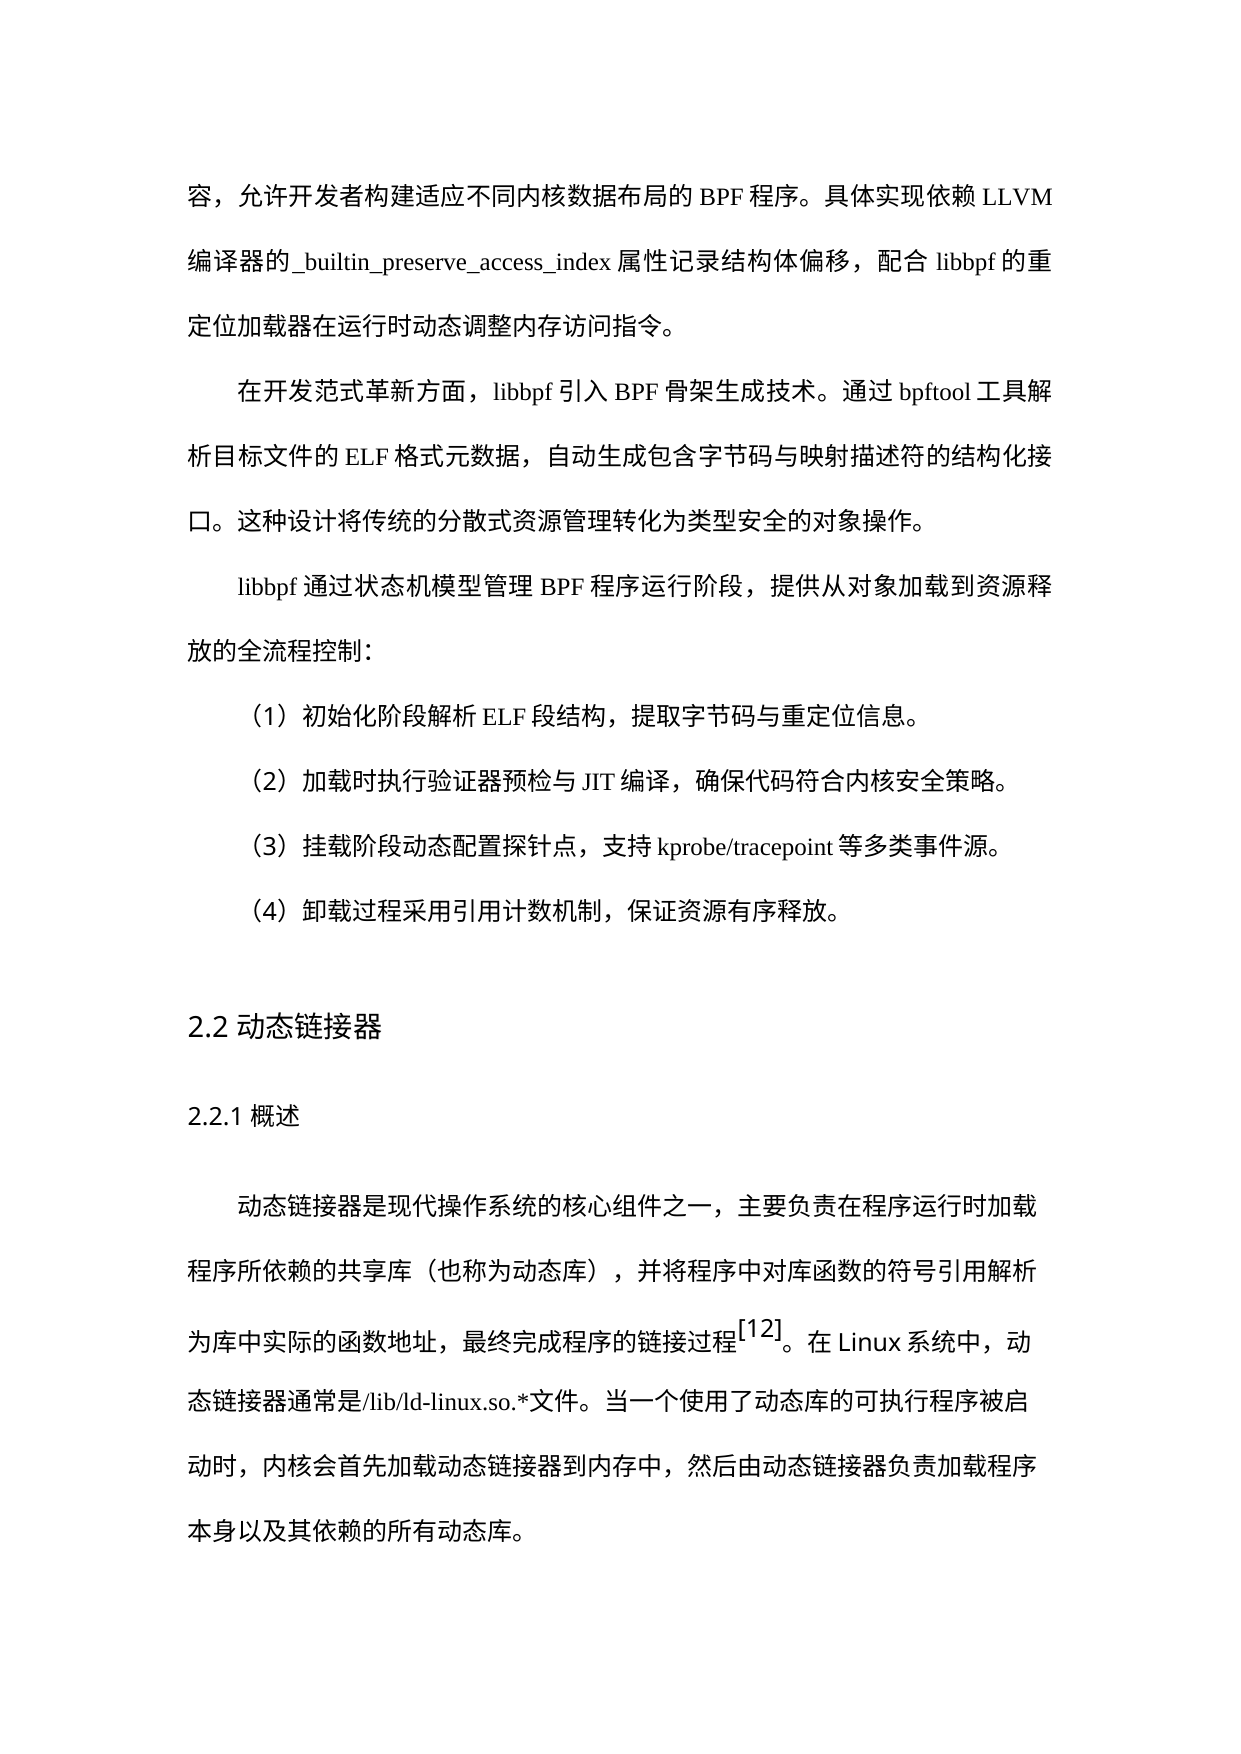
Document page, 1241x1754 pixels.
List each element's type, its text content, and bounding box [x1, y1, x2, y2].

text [187, 162, 1053, 357]
subtitle 2.2.1 概述 [187, 1082, 1053, 1147]
text libbpf通过状态机模型管理BPF程序运行阶段，提供从对象加载到资源释放的全流程控制： [187, 552, 1053, 682]
text （3）挂载阶段动态配置探针点，支持kprobe/tracepoint等多类事件源。 [187, 812, 1053, 877]
text （2）加载时执行验证器预检与JIT编译，确保代码符合内核安全策略。 [187, 747, 1053, 812]
text （4）卸载过程采用引用计数机制，保证资源有序释放。 [187, 877, 1053, 942]
subtitle 2.2 动态链接器 [187, 992, 1053, 1057]
text 在开发范式革新方面，libbpf引入BPF骨架生成技术。通过bpftool工具解析目标文件的ELF格式元数据，自动生成包含字节码与映射描述符的结构化接口。这种设计将传统的分散式资源管理转化为类型安全的对象操作。 [187, 357, 1053, 552]
text （1）初始化阶段解析ELF段结构，提取字节码与重定位信息。 [187, 682, 1053, 747]
list 动态链接器是现代操作系统的核心组件之一，主要负责在程序运行时加载程序所依赖的共享库（也称为动态库），并将程序中对库函数的符号引用解析为库中实际的函数地址，最终完成程序的链接过程[12]。在Linux系统中，动态链接器通常是/lib/ld-linux.so.*文件。当一个使用了动态库的可执行程序被启动时，内核会首先加载动态链接器到内存中，然后由动态链接器负责加载程序本身以及其依赖的所有动态库。 [187, 1172, 1053, 1562]
